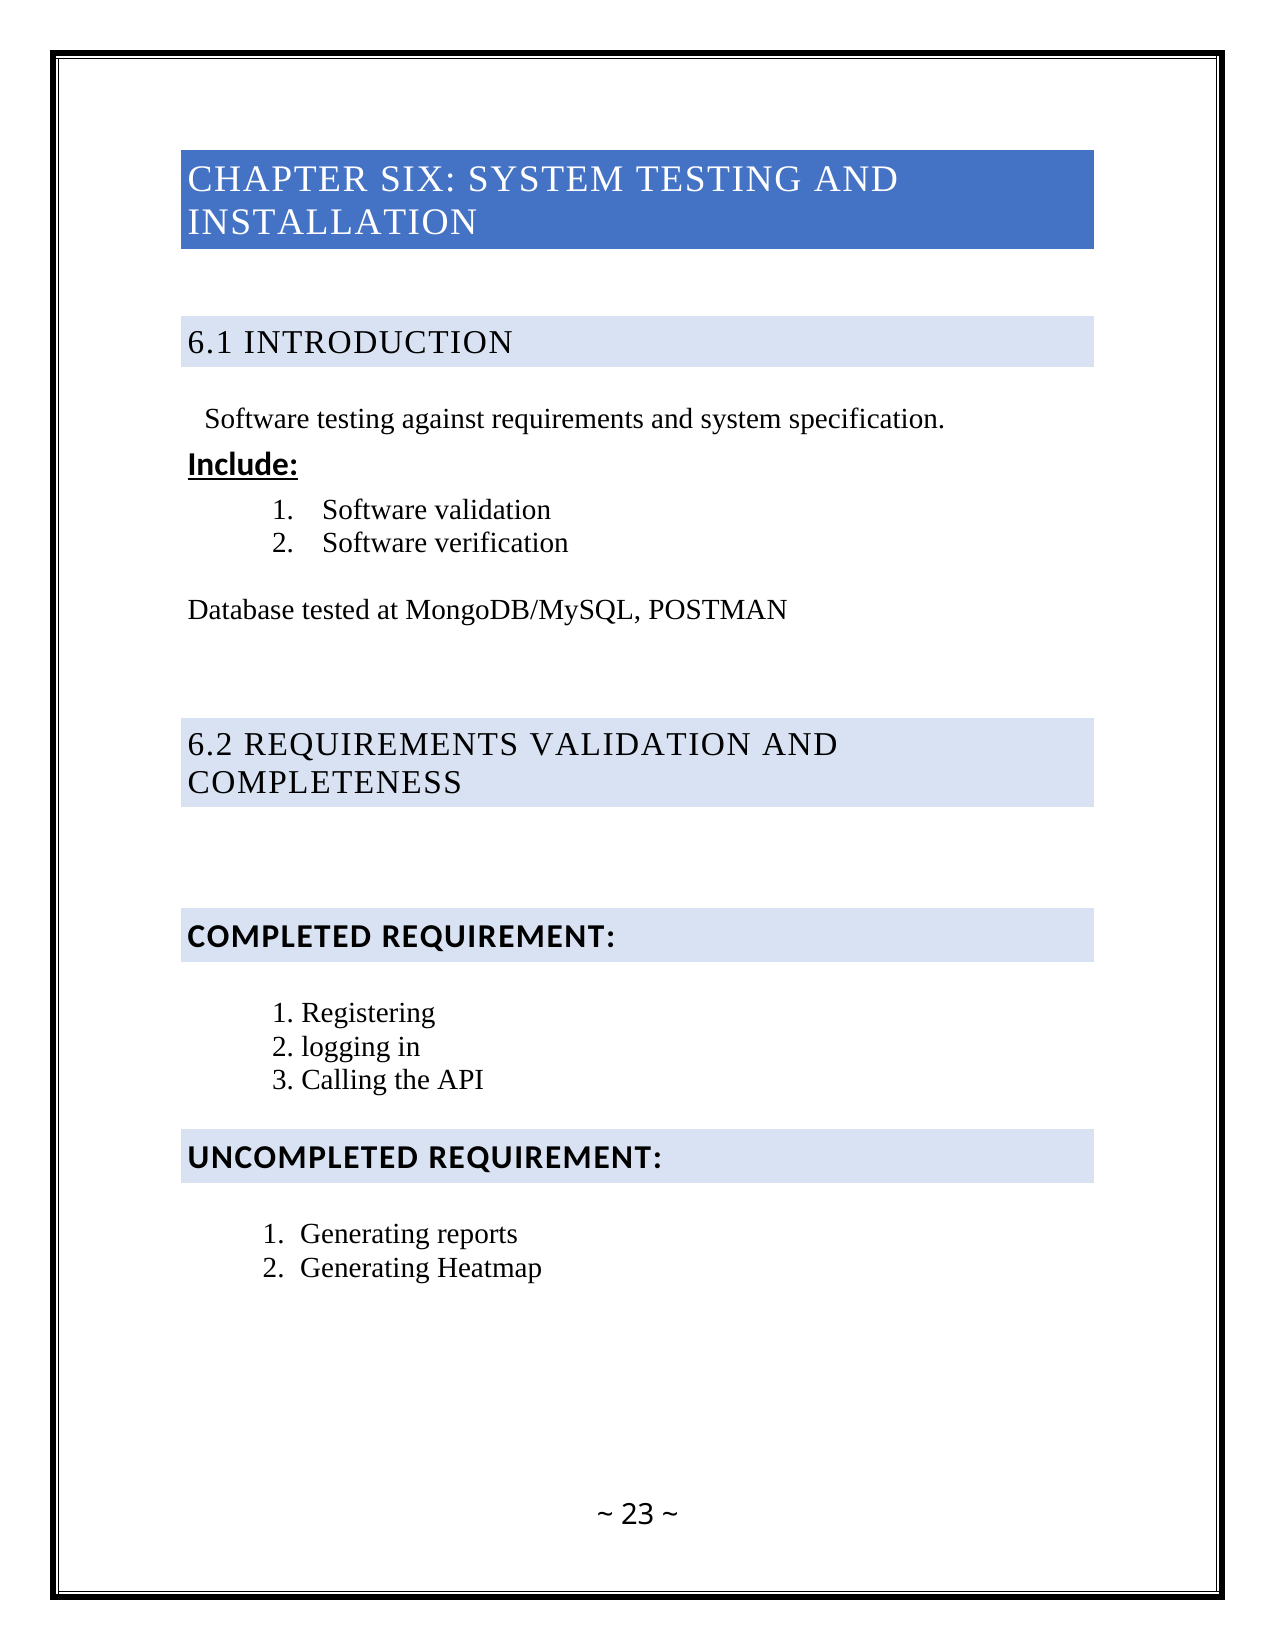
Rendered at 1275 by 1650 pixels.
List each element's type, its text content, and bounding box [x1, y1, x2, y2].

text Database tested at MongoDB/MySQL, POSTMAN [187, 592, 1087, 626]
text 3. Calling the API [272, 1062, 1087, 1096]
list Generating reports [262, 1217, 1087, 1250]
subtitle 6.2 Requirements Validation and Completeness [188, 724, 1087, 801]
subtitle completed Requirement: [188, 915, 1087, 955]
list Software verification [272, 525, 1087, 559]
subtitle 6.1 Introduction [188, 323, 1087, 361]
list Software validation [272, 492, 1087, 525]
subtitle CHAPTER SIX: SYSTEM TESTING AND INSTALLATION [188, 156, 1087, 242]
text Software testing against requirements and system specification. [187, 401, 1087, 434]
list Generating Heatmap [262, 1250, 1087, 1284]
text Include: [187, 443, 1087, 483]
subtitle Uncompleted Requirement: [188, 1136, 1087, 1177]
text 2. logging in [272, 1029, 1087, 1062]
text 1. Registering [272, 995, 1087, 1029]
